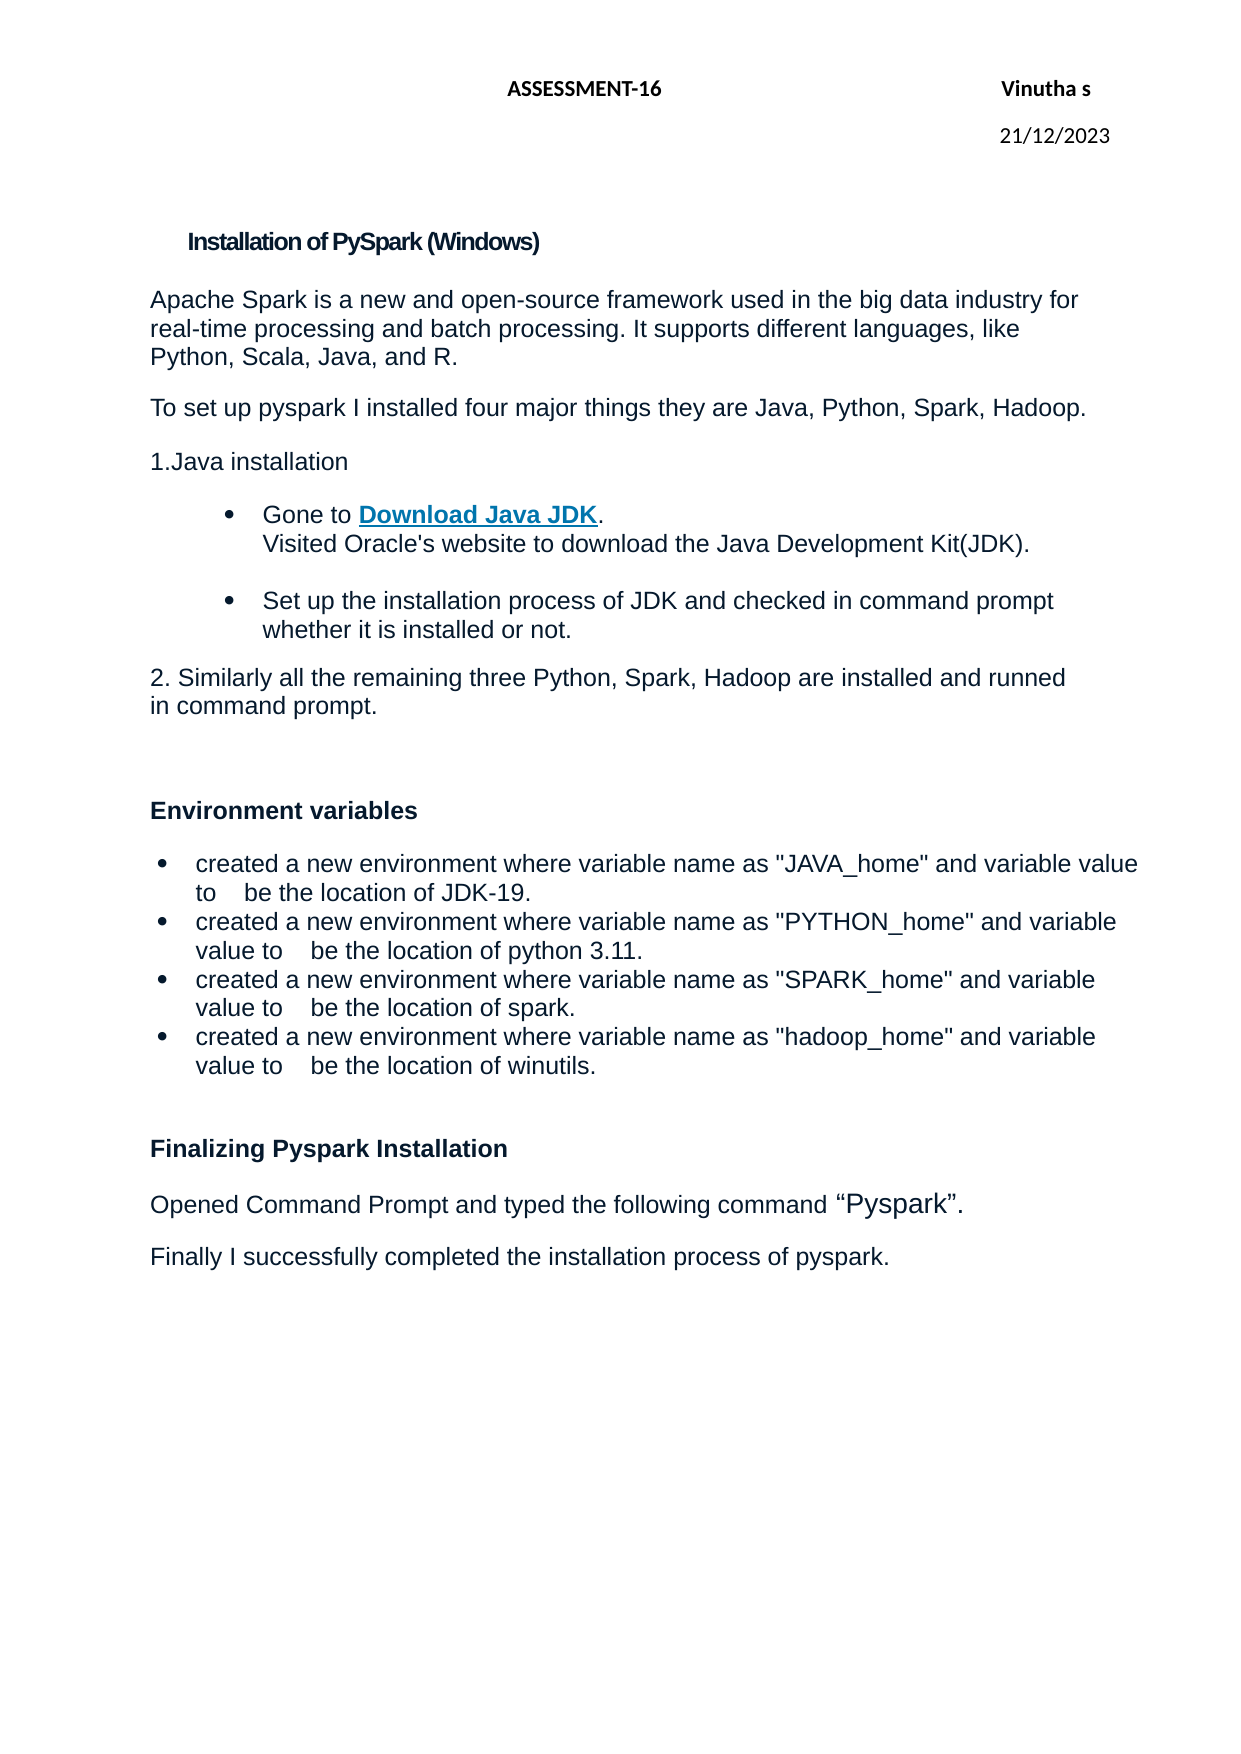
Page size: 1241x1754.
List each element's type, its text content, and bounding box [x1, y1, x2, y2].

list Gone to Download Java JDK. Visited Oracle's website to download the Java Development Kit(JDK). [225, 501, 1090, 586]
list created a new environment where variable name as "PYTHON_home" and variable value to be the location of python 3.11. [158, 907, 1139, 964]
text To set up pyspark I installed four major things they are Java, Python, Spark, Hadoop. [150, 393, 1090, 422]
text Installation of PySpark (Windows) [187, 227, 1090, 256]
list created a new environment where variable name as "SPARK_home" and variable value to be the location of spark. [158, 964, 1139, 1022]
text Opened Command Prompt and typed the following command “Pyspark”. [150, 1187, 1139, 1220]
list Set up the installation process of JDK and checked in command prompt whether it is installed or not. [225, 586, 1090, 644]
text Finalizing Pyspark Installation [150, 1133, 1090, 1162]
text Apache Spark is a new and open-source framework used in the big data industry for real-time processing and batch processing. It supports different languages, like Python, Scala, Java, and R. [150, 285, 1090, 371]
text 2. Similarly all the remaining three Python, Spark, Hadoop are installed and runned in command prompt. [150, 662, 1090, 720]
list created a new environment where variable name as "hadoop_home" and variable value to be the location of winutils. [158, 1022, 1139, 1080]
text Environment variables [150, 796, 1090, 824]
text 21/12/2023 [106, 121, 1154, 149]
text ASSESSMENT-16 Vinutha s [106, 74, 1154, 102]
text 1.Java installation [150, 447, 1090, 476]
list created a new environment where variable name as "JAVA_home" and variable value to be the location of JDK-19. [158, 849, 1139, 907]
text Finally I successfully completed the installation process of pyspark. [150, 1242, 1139, 1298]
